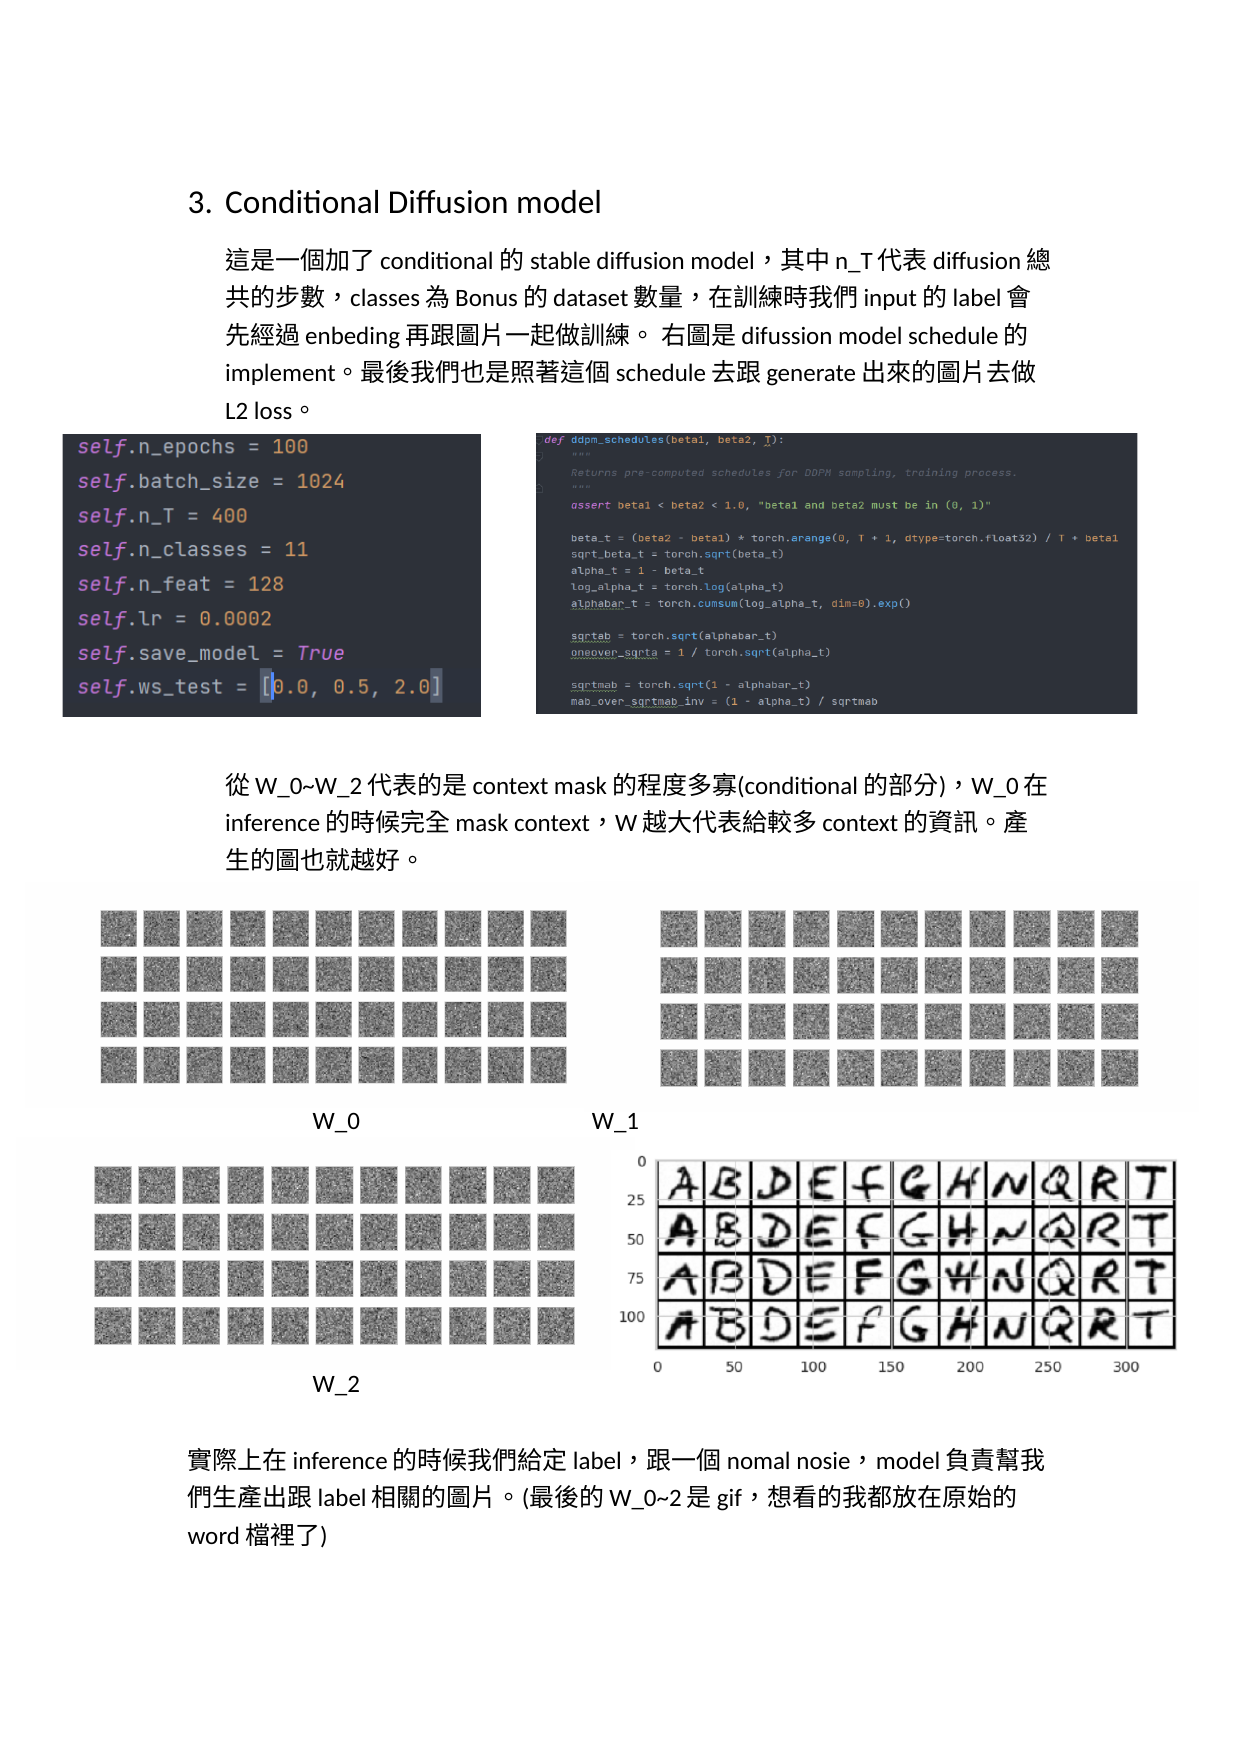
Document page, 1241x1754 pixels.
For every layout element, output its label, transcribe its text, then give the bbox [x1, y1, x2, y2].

picture [25, 881, 1199, 1112]
text 實際上在inference的時候我們給定label，跟一個nomal nosie，model負責幫我們生產出跟label相關的圖片。(最後的W_0~2是gif，想看的我都放在原始的word檔裡了) [187, 1439, 1053, 1552]
list 這是一個加了conditional 的 stable diffusion model，其中n_T代表diffusion總共的步數，classes為Bonus的dataset數量，在訓練時我們input 的label會先經過enbeding 再跟圖片一起做訓練。 右圖是difussion model schedule的implement。最後我們也是照著這個schedule去跟generate出來的圖片去做L2 loss。 [225, 239, 1053, 427]
picture [62, 434, 481, 717]
list Conditional Diffusion model [187, 164, 1053, 239]
text W_2 [187, 1364, 1053, 1402]
list 從W_0~W_2代表的是context mask的程度多寡(conditional 的部分)，W_0在inference的時候完全mask context，W越大代表給較多context的資訊。產生的圖也就越好。 [225, 764, 1053, 877]
picture [536, 433, 1138, 714]
picture [16, 1137, 1185, 1379]
text W_0 W_1 [187, 1102, 1053, 1139]
